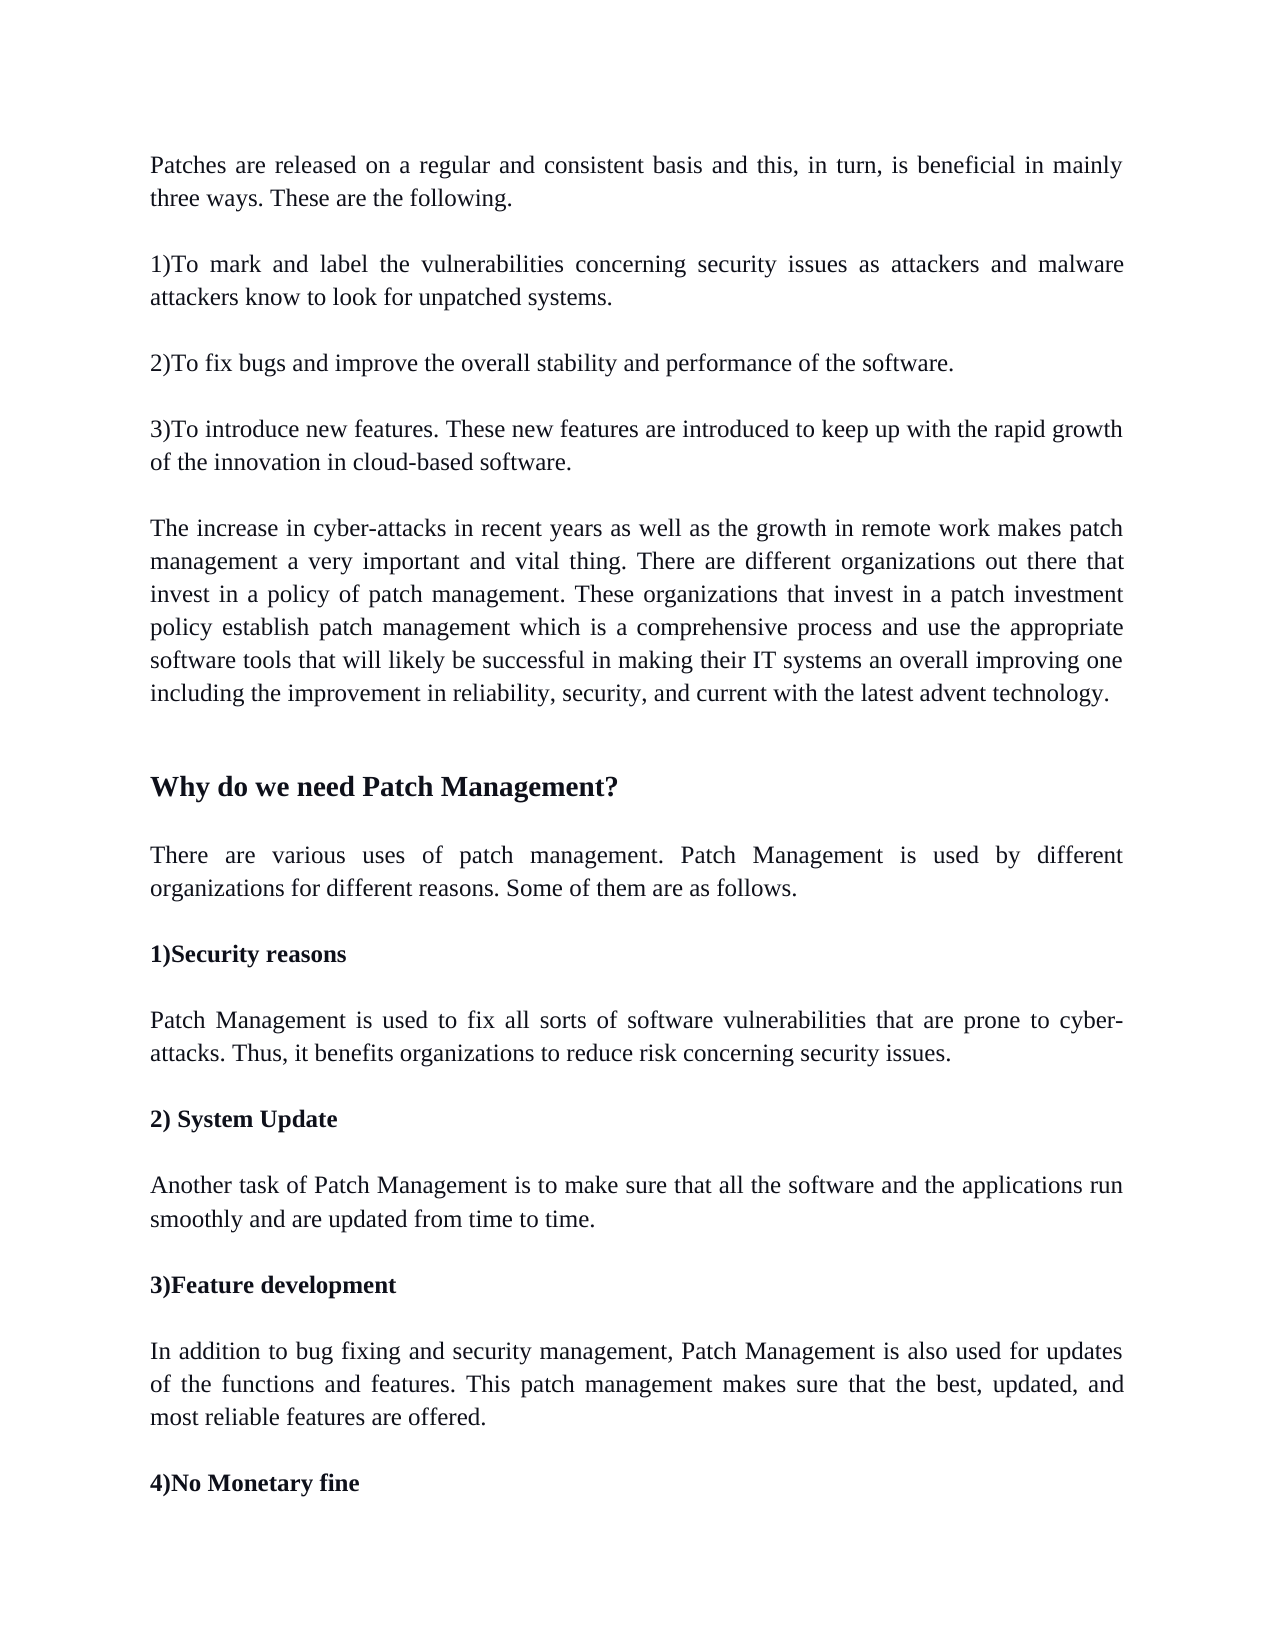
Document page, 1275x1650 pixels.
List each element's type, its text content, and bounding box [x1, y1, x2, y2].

text 2) System Update [150, 1104, 1125, 1133]
text The increase in cyber-attacks in recent years as well as the growth in remote work makes patch management a very important and vital thing. There are different organizations out there that invest in a policy of patch management. These organizations that invest in a patch investment policy establish patch management which is a comprehensive process and use the appropriate software tools that will likely be successful in making their IT systems an overall improving one including the improvement in reliability, security, and current with the latest advent technology. [150, 513, 1125, 707]
text Another task of Patch Management is to make sure that all the software and the applications run smoothly and are updated from time to time. [150, 1171, 1125, 1232]
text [150, 150, 1125, 212]
text 4)No Monetary fine [150, 1468, 1125, 1497]
text In addition to bug fixing and security management, Patch Management is also used for updates of the functions and features. This patch management makes sure that the best, updated, and most reliable features are offered. [150, 1336, 1125, 1431]
text 2)To fix bugs and improve the overall stability and performance of the software. [150, 348, 1125, 377]
text Patch Management is used to fix all sorts of software vulnerabilities that are prone to cyber-attacks. Thus, it benefits organizations to reduce risk concerning security issues. [150, 1006, 1125, 1067]
text 1)Security reasons [150, 939, 1125, 968]
text Why do we need Patch Management? [150, 769, 1125, 802]
text 1)To mark and label the vulnerabilities concerning security issues as attackers and malware attackers know to look for unpatched systems. [150, 249, 1125, 311]
text There are various uses of patch management. Patch Management is used by different organizations for different reasons. Some of them are as follows. [150, 840, 1125, 902]
text 3)To introduce new features. These new features are introduced to keep up with the rapid growth of the innovation in cloud-based software. [150, 414, 1125, 476]
text 3)Feature development [150, 1270, 1125, 1298]
